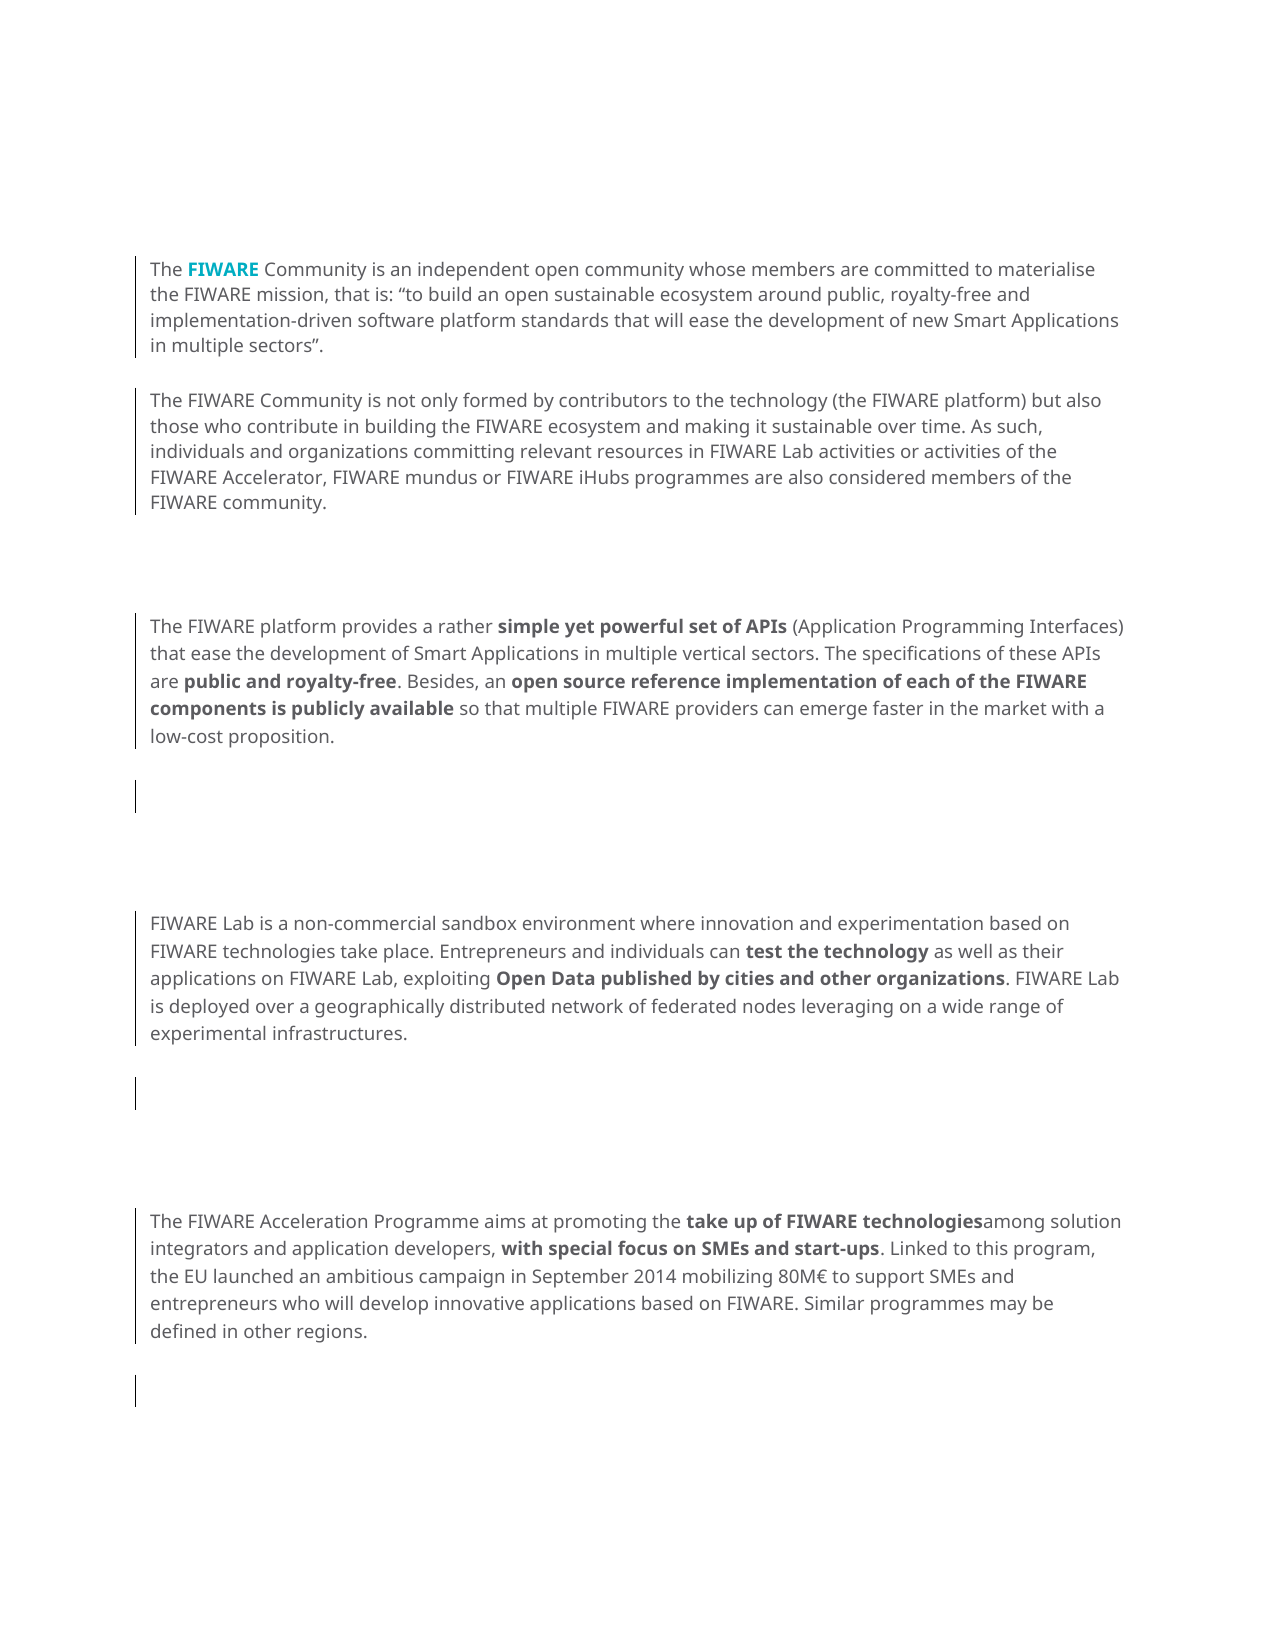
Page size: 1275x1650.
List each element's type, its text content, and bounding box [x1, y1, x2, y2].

text FIWARE Lab is a non-commercial sandbox environment where innovation and experimentation based on FIWARE technologies take place. Entrepreneurs and individuals can test the technology as well as their applications on FIWARE Lab, exploiting Open Data published by cities and other organizations. FIWARE Lab is deployed over a geographically distributed network of federated nodes leveraging on a wide range of experimental infrastructures. [150, 911, 1125, 1046]
text The FIWARE Community is an independent open community whose members are committed to materialise the FIWARE mission, that is: “to build an open sustainable ecosystem around public, royalty-free and implementation-driven software platform standards that will ease the development of new Smart Applications in multiple sectors”. [150, 256, 1125, 358]
text The FIWARE platform provides a rather simple yet powerful set of APIs (Application Programming Interfaces) that ease the development of Smart Applications in multiple vertical sectors. The specifications of these APIs are public and royalty-free. Besides, an open source reference implementation of each of the FIWARE components is publicly available so that multiple FIWARE providers can emerge faster in the market with a low-cost proposition. [150, 613, 1125, 749]
text The FIWARE Community is not only formed by contributors to the technology (the FIWARE platform) but also those who contribute in building the FIWARE ecosystem and making it sustainable over time. As such, individuals and organizations committing relevant resources in FIWARE Lab activities or activities of the FIWARE Accelerator, FIWARE mundus or FIWARE iHubs programmes are also considered members of the FIWARE community. [150, 387, 1125, 515]
text The FIWARE Acceleration Programme aims at promoting the take up of FIWARE technologiesamong solution integrators and application developers, with special focus on SMEs and start-ups. Linked to this program, the EU launched an ambitious campaign in September 2014 mobilizing 80M€ to support SMEs and entrepreneurs who will develop innovative applications based on FIWARE. Similar programmes may be defined in other regions. [150, 1208, 1125, 1343]
